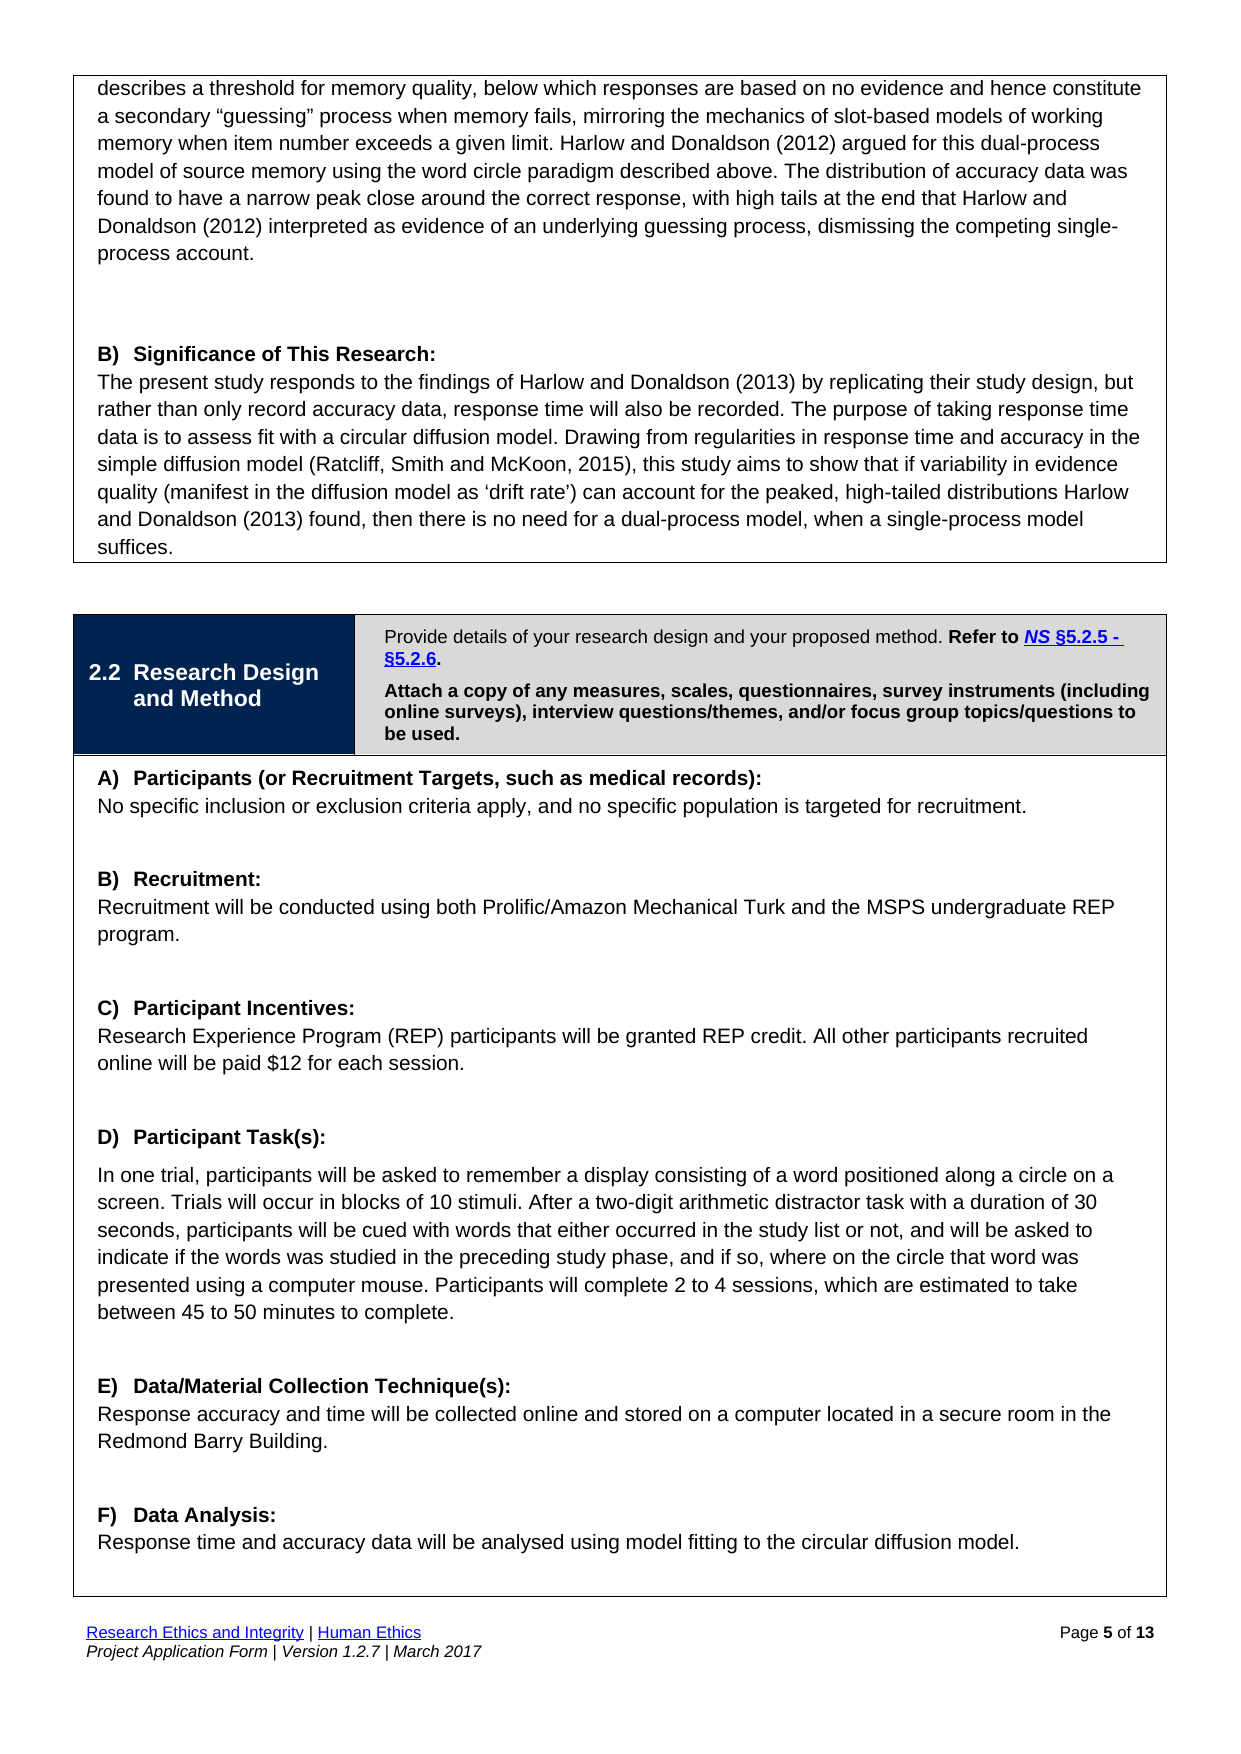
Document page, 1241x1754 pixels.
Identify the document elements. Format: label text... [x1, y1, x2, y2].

table_cell A) Participants (or Recruitment Targets, such as medical records): No specific inclusion or exclusion criteria apply, and no specific population is targeted for recruitment. B) Recruitment: Recruitment will be conducted using both Prolific/Amazon Mechanical Turk and the MSPS undergraduate REP program. C) Participant Incentives: Research Experience Program (REP) participants will be granted REP credit. All other participants recruited online will be paid $12 for each session. D) Participant Task(s): In one trial, participants will be asked to remember a display consisting of a word positioned along a circle on a screen. Trials will occur in blocks of 10 stimuli. After a two-digit arithmetic distractor task with a duration of 30 seconds, participants will be cued with words that either occurred in the study list or not, and will be asked to indicate if the words was studied in the preceding study phase, and if so, where on the circle that word was presented using a computer mouse. Participants will complete 2 to 4 sessions, which are estimated to take between 45 to 50 minutes to complete. E) Data/Material Collection Technique(s): Response accuracy and time will be collected online and stored on a computer located in a secure room in the Redmond Barry Building. F) Data Analysis: Response time and accuracy data will be analysed using model fitting to the circular diffusion model. [74, 756, 1166, 1596]
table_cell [74, 76, 1166, 562]
table_header 2.2 Research Design and Method [74, 615, 354, 754]
table_header Provide details of your research design and your proposed method. Refer to NS §5.2.5 - §5.2.6. Attach a copy of any measures, scales, questionnaires, survey instruments (including online surveys), interview questions/themes, and/or focus group topics/questions to be used. [355, 615, 1166, 754]
